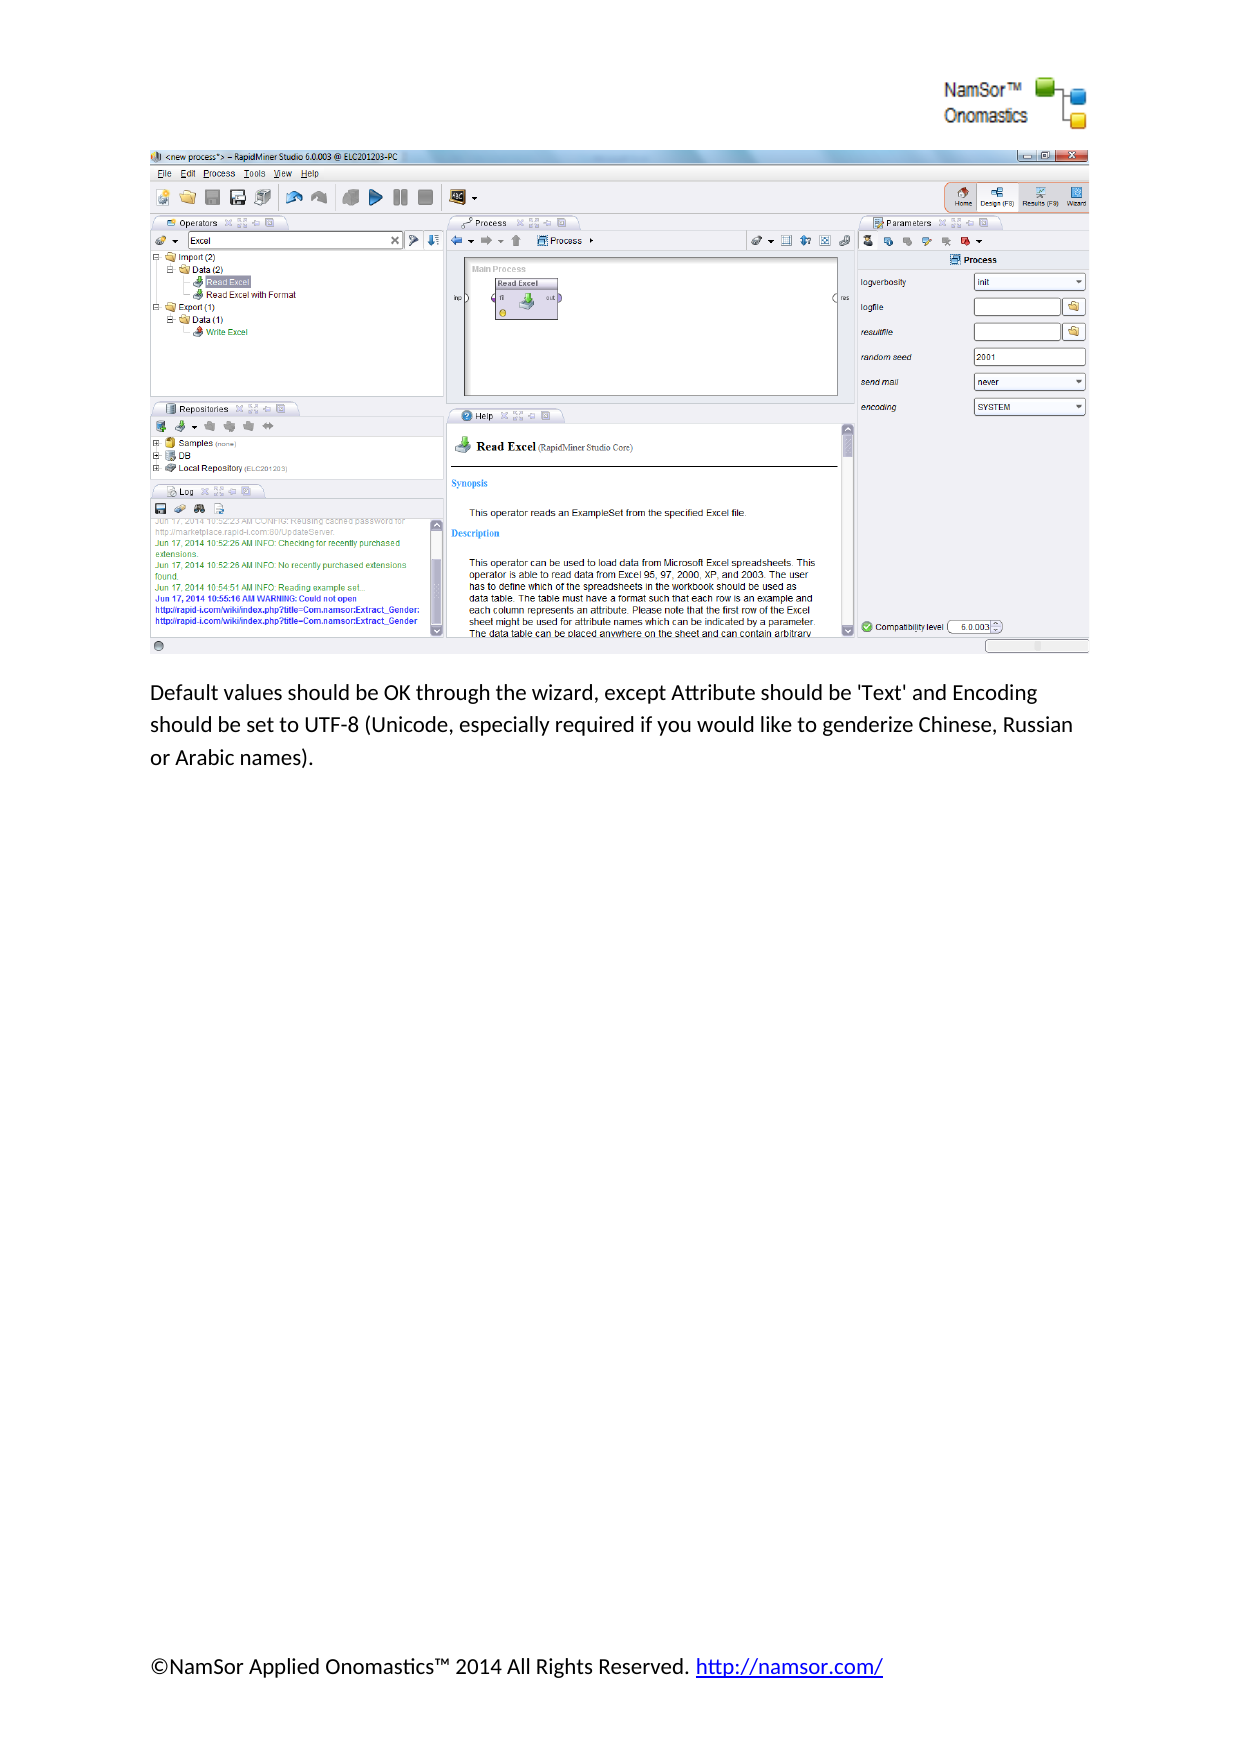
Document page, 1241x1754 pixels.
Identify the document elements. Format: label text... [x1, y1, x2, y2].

text Default values should be OK through the wizard, except Attribute should be 'Text' and Encoding should be set to UTF-8 (Unicode, especially required if you would like to genderize Chinese, Russian or Arabic names). [150, 678, 1090, 771]
picture [935, 73, 1091, 134]
picture [150, 150, 1090, 654]
